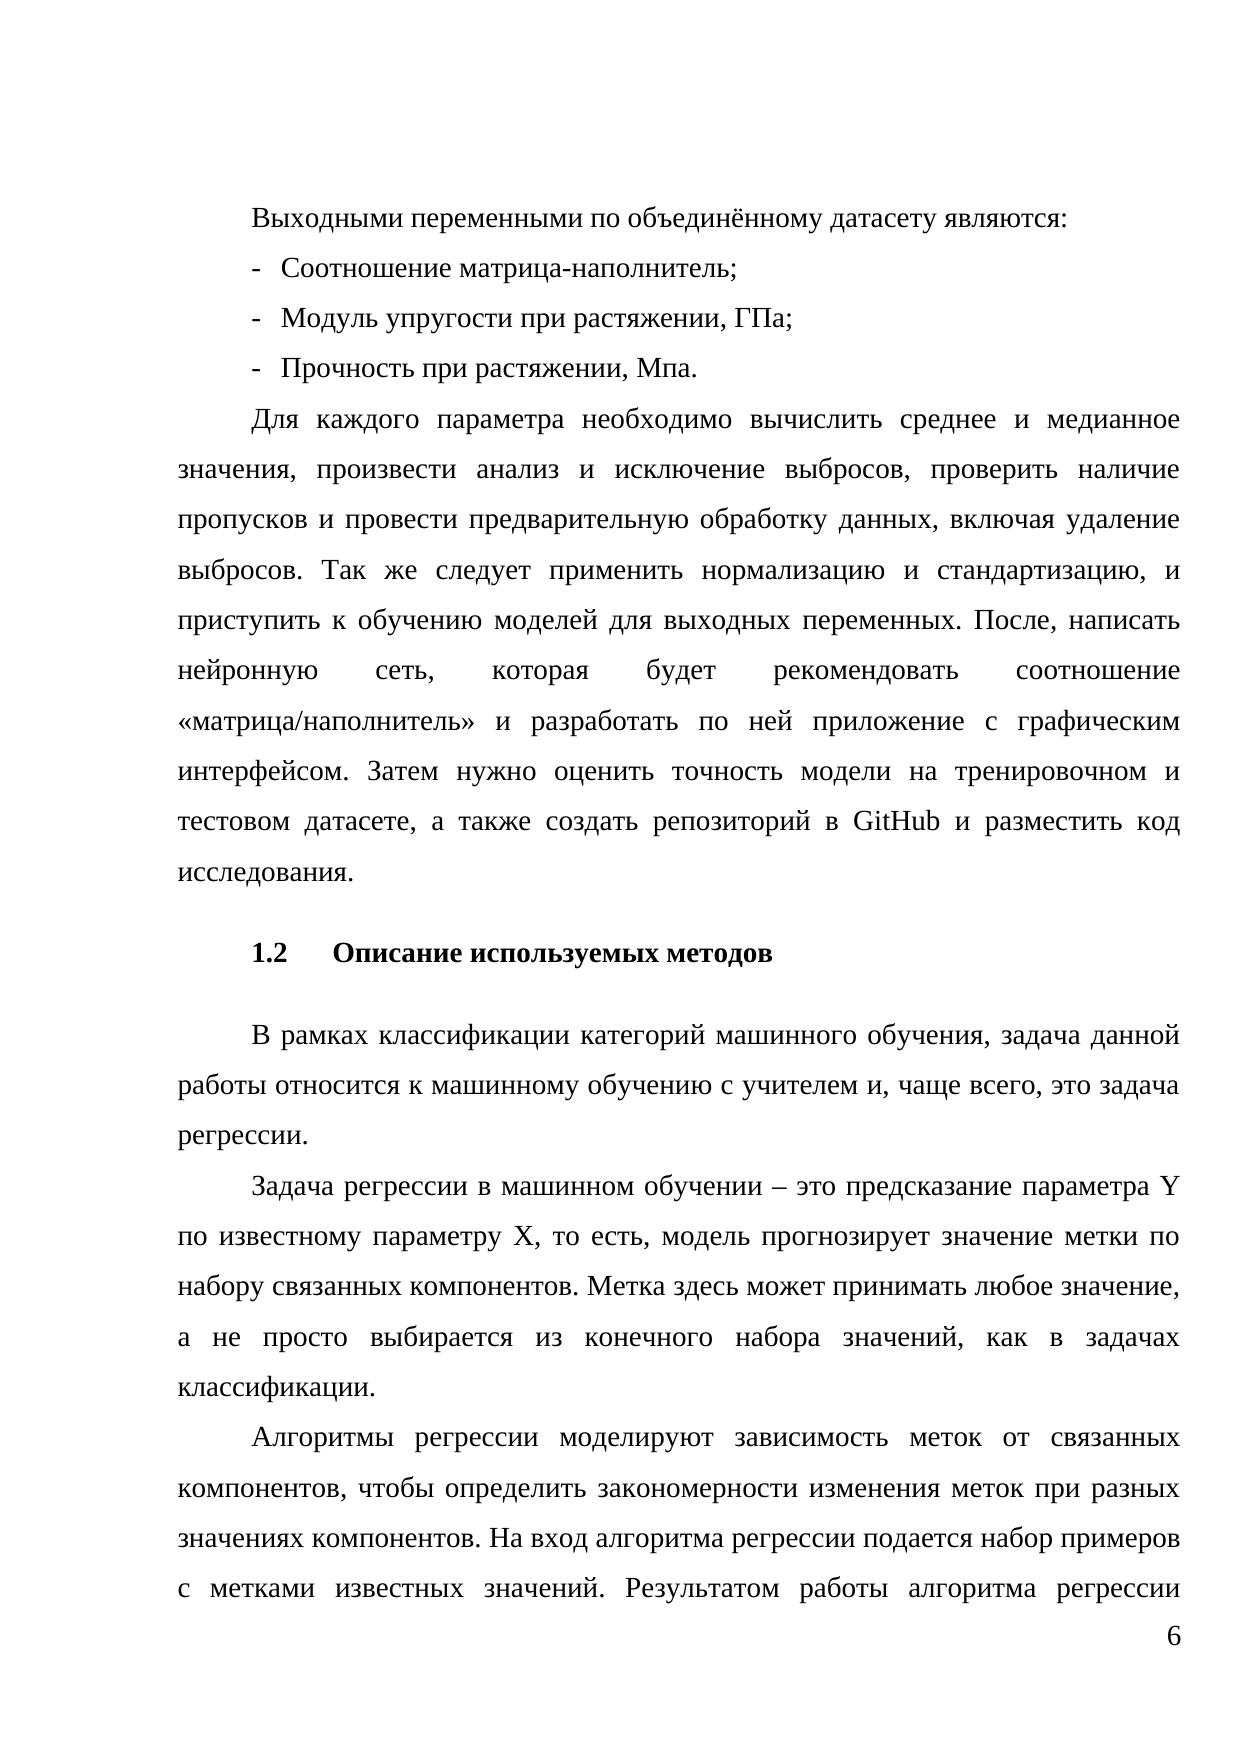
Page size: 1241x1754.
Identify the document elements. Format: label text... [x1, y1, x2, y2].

text Для каждого параметра необходимо вычислить среднее и медианное значения, произвести анализ и исключение выбросов, проверить наличие пропусков и провести предварительную обработку данных, включая удаление выбросов. Так же следует применить нормализацию и стандартизацию, и приступить к обучению моделей для выходных переменных. После, написать нейронную сеть, которая будет рекомендовать соотношение «матрица/наполнитель» и разработать по ней приложение с графическим интерфейсом. Затем нужно оценить точность модели на тренировочном и тестовом датасете, а также создать репозиторий в GitHub и разместить код исследования. [177, 401, 1181, 887]
list Соотношение матрица-наполнитель; [251, 250, 1181, 283]
text Выходными переменными по объединённому датасету являются: [177, 200, 1181, 233]
list Модуль упругости при растяжении, ГПа; [251, 300, 1181, 334]
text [177, 1419, 1181, 1604]
text Задача регрессии в машинном обучении – это предсказание параметра Y по известному параметру Х, то есть, модель прогнозирует значение метки по набору связанных компонентов. Метка здесь может принимать любое значение, а не просто выбирается из конечного набора значений, как в задачах классификации. [177, 1168, 1181, 1403]
text В рамках классификации категорий машинного обучения, задача данной работы относится к машинному обучению с учителем и, чаще всего, это задача регрессии. [177, 1017, 1181, 1151]
list Прочность при растяжении, Мпа. [251, 351, 1181, 384]
list Описание используемых методов [251, 935, 1181, 969]
